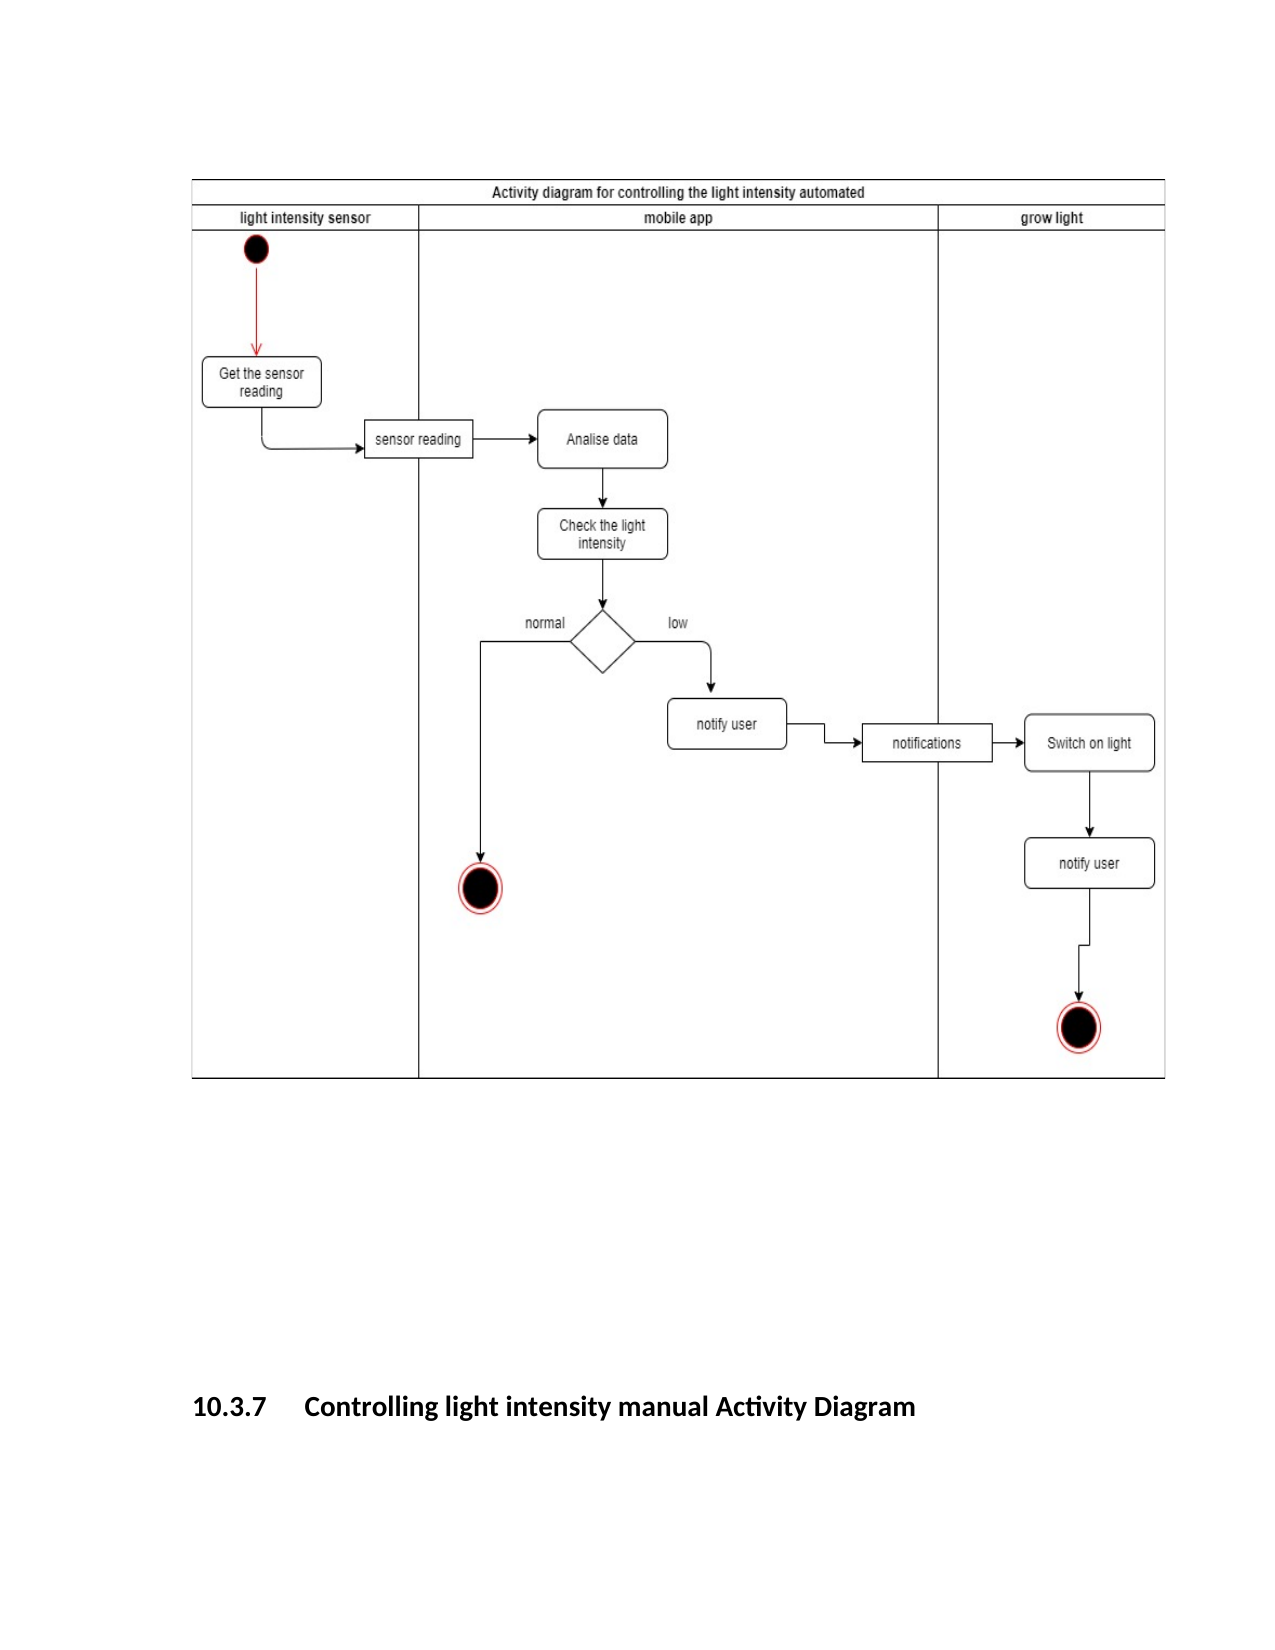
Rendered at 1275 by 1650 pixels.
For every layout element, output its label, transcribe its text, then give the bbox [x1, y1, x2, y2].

picture [191, 179, 1166, 1079]
subtitle Controlling light intensity manual Activity Diagram [192, 1388, 1125, 1423]
